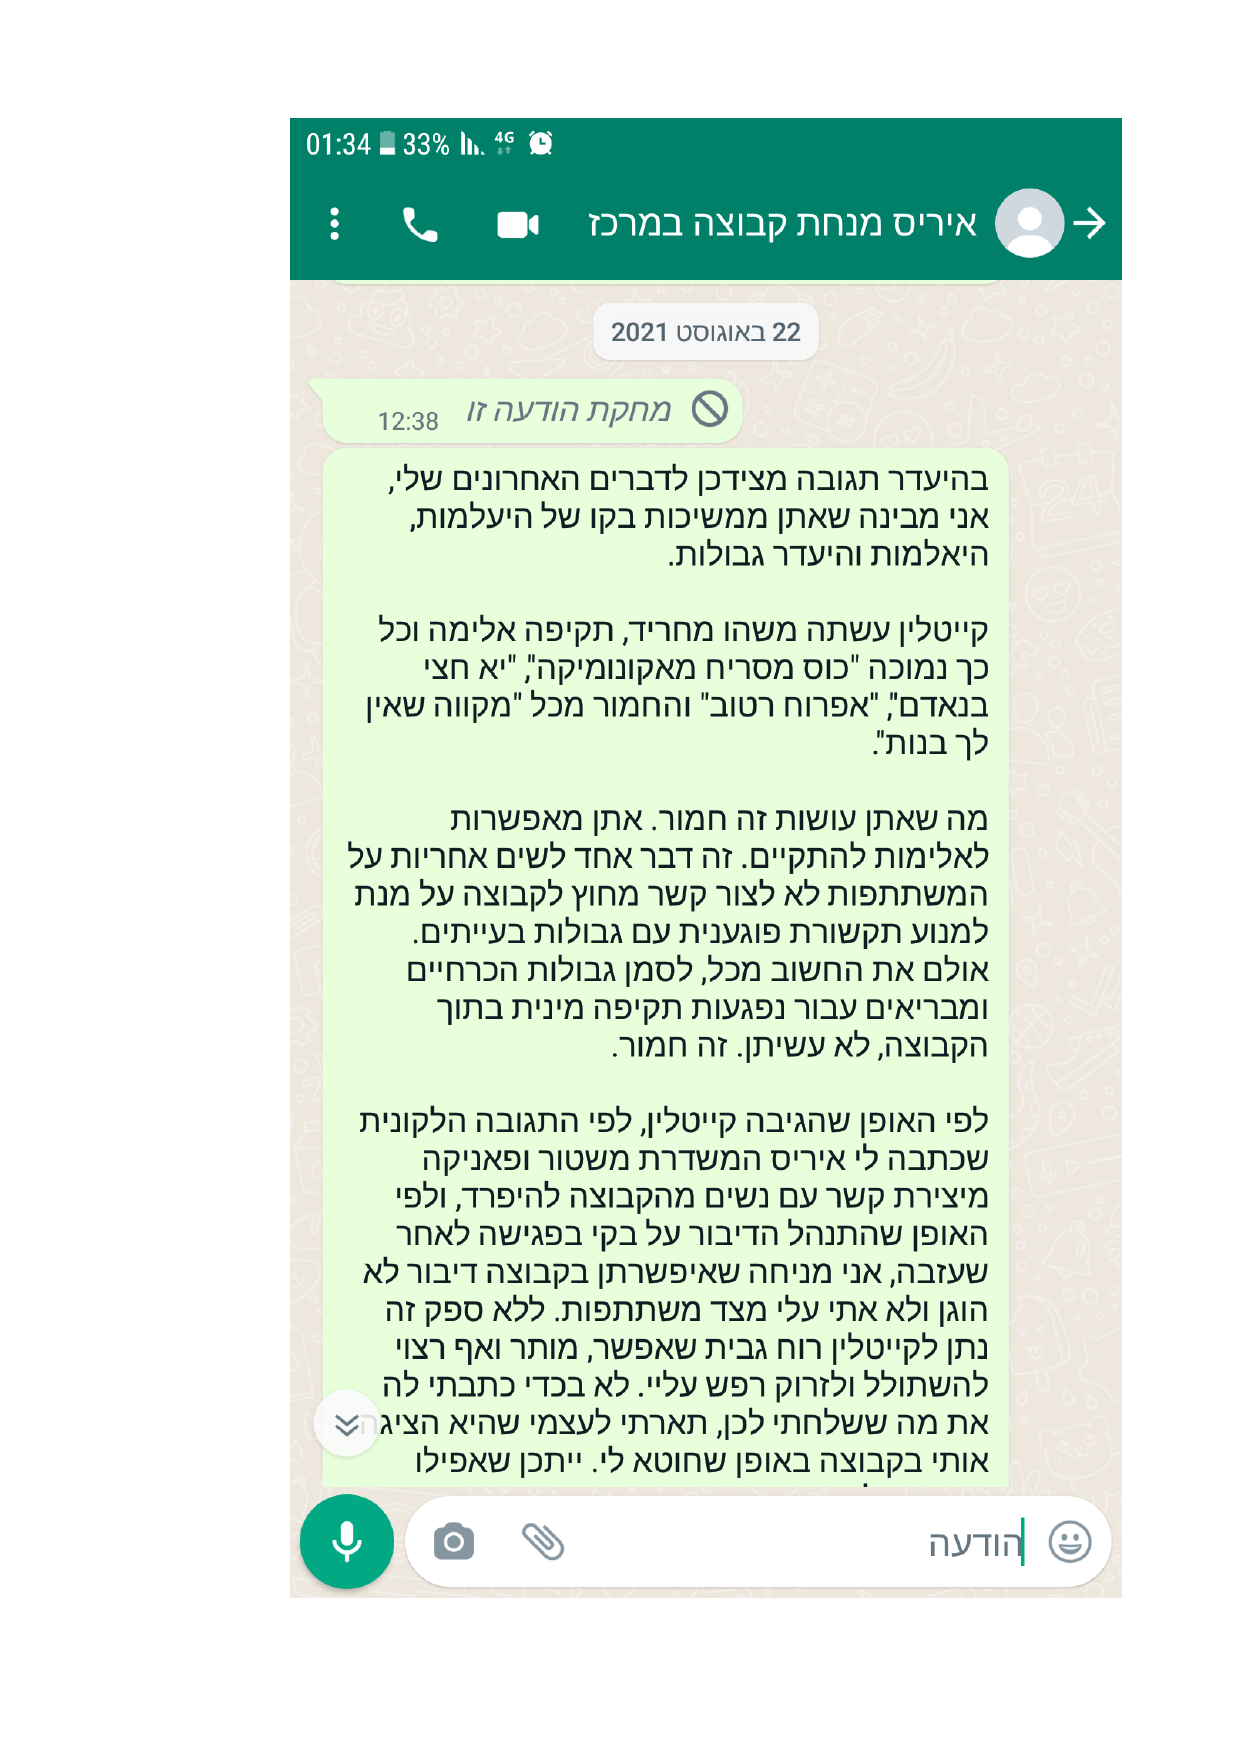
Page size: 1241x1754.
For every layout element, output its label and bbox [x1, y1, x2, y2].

picture [290, 118, 1122, 1598]
